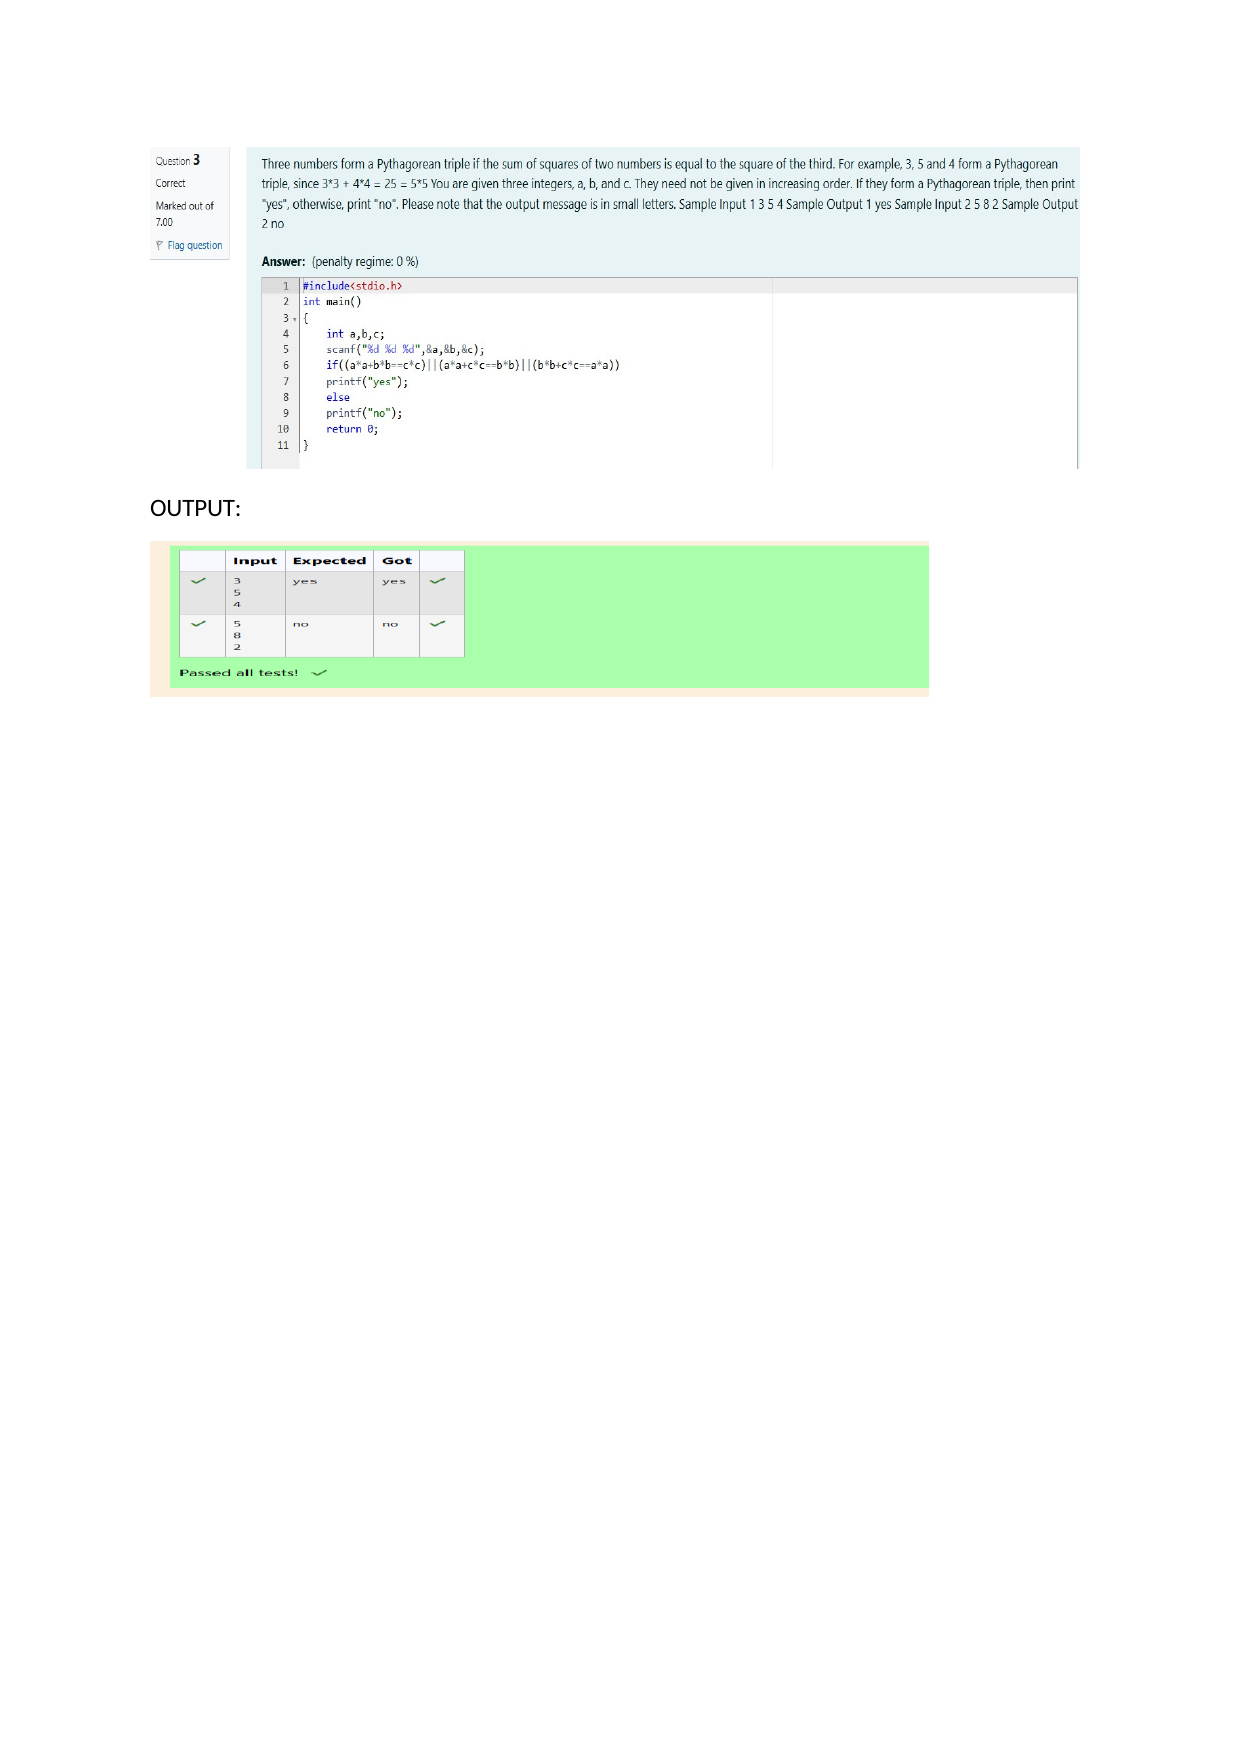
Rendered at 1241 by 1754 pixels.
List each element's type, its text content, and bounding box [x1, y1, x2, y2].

picture [150, 541, 930, 697]
text OUTPUT: [150, 492, 1166, 523]
picture [150, 147, 1081, 469]
